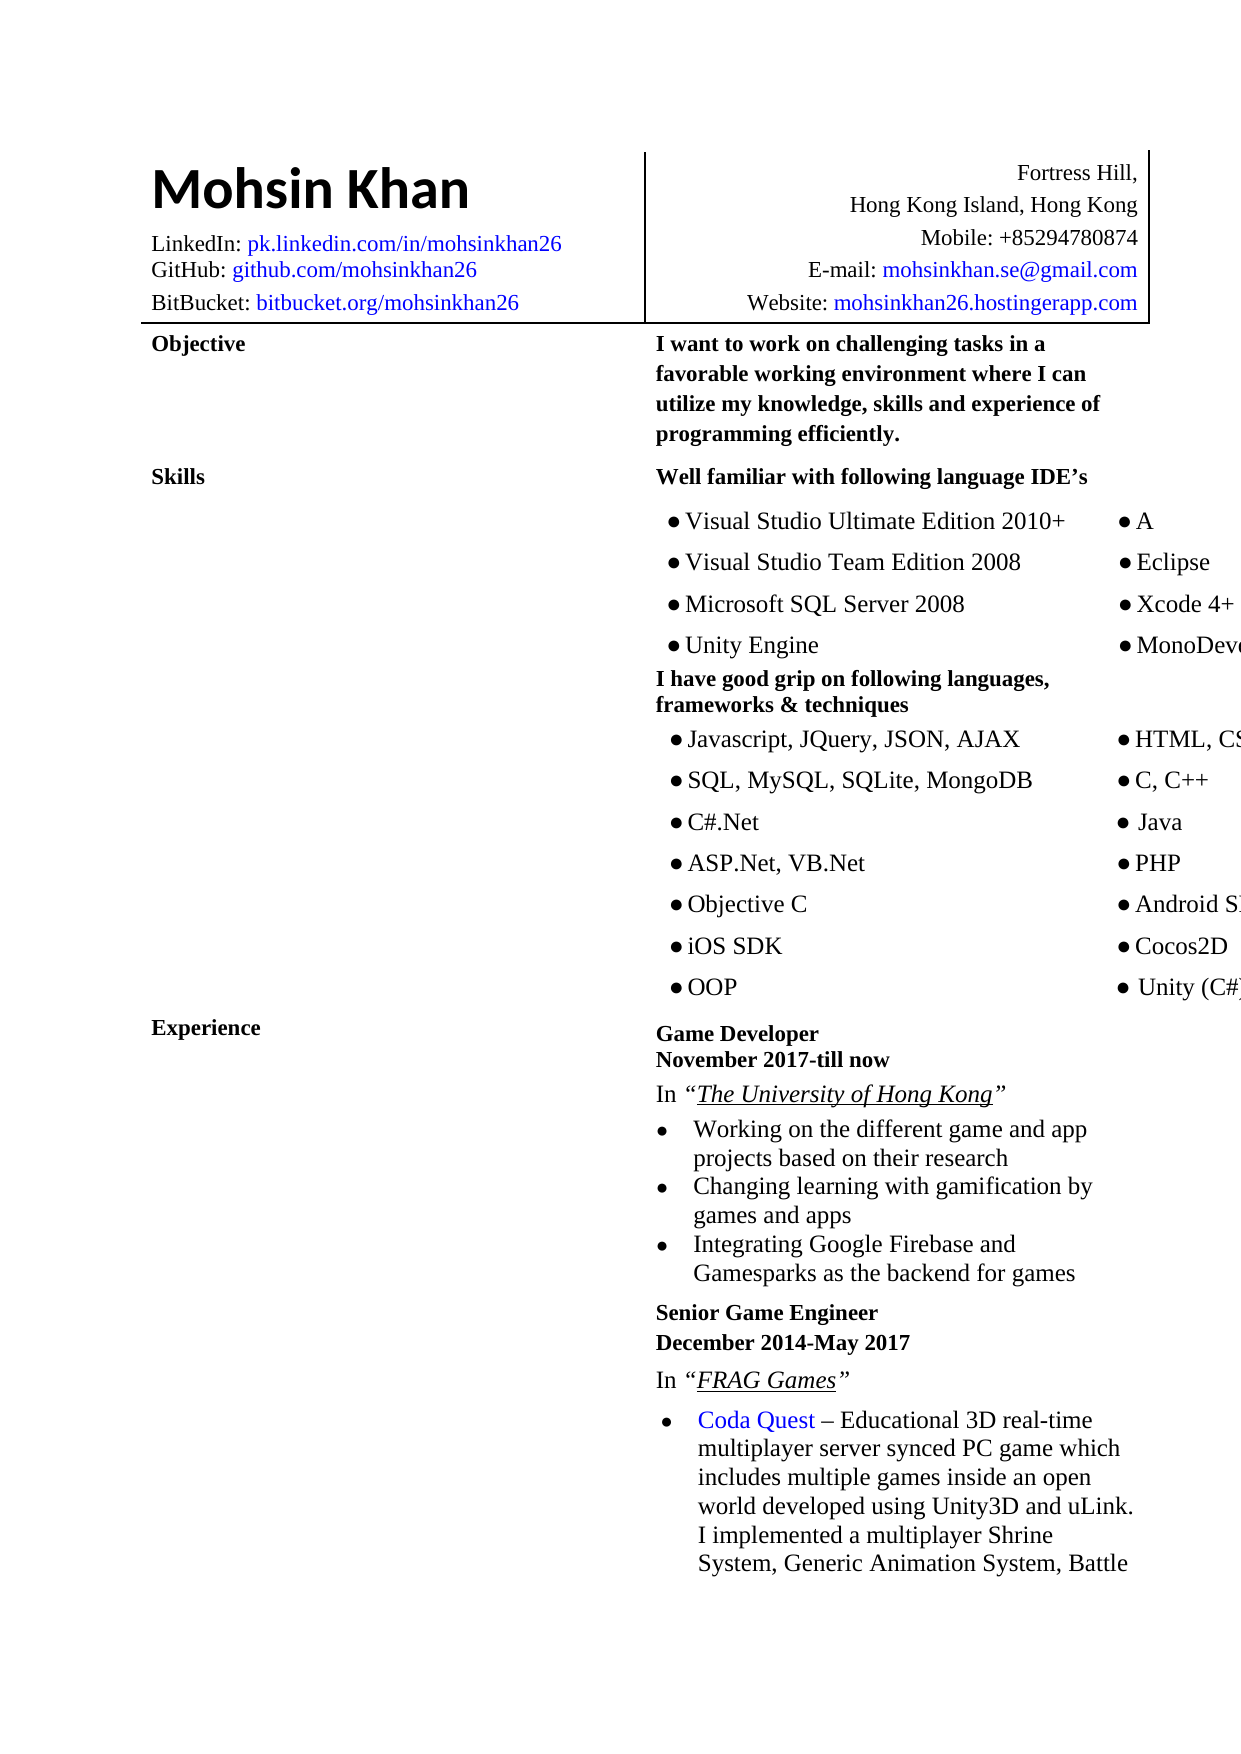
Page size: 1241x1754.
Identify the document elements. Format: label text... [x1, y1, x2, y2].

table_cell I want to work on challenging tasks in a favorable working environment where I can utilize my knowledge, skills and experience of programming efficiently. [644, 324, 1149, 457]
table_cell Experience [140, 1008, 644, 1577]
table_cell Well familiar with following language IDE’s I have good grip on following languages, frameworks & techniques [644, 457, 1149, 1007]
table_header Fortress Hill, Hong Kong Island, Hong Kong Mobile: +85294780874 E-mail: mohsinkhan.se@gmail.com Website: mohsinkhan26.hostingerapp.com [646, 152, 1148, 322]
table_header Mohsin Khan LinkedIn: pk.linkedin.com/in/mohsinkhan26 GitHub: github.com/mohsinkhan26 BitBucket: bitbucket.org/mohsinkhan26 [141, 152, 644, 322]
table_cell Skills [140, 457, 644, 1007]
table_cell Objective [140, 324, 644, 457]
